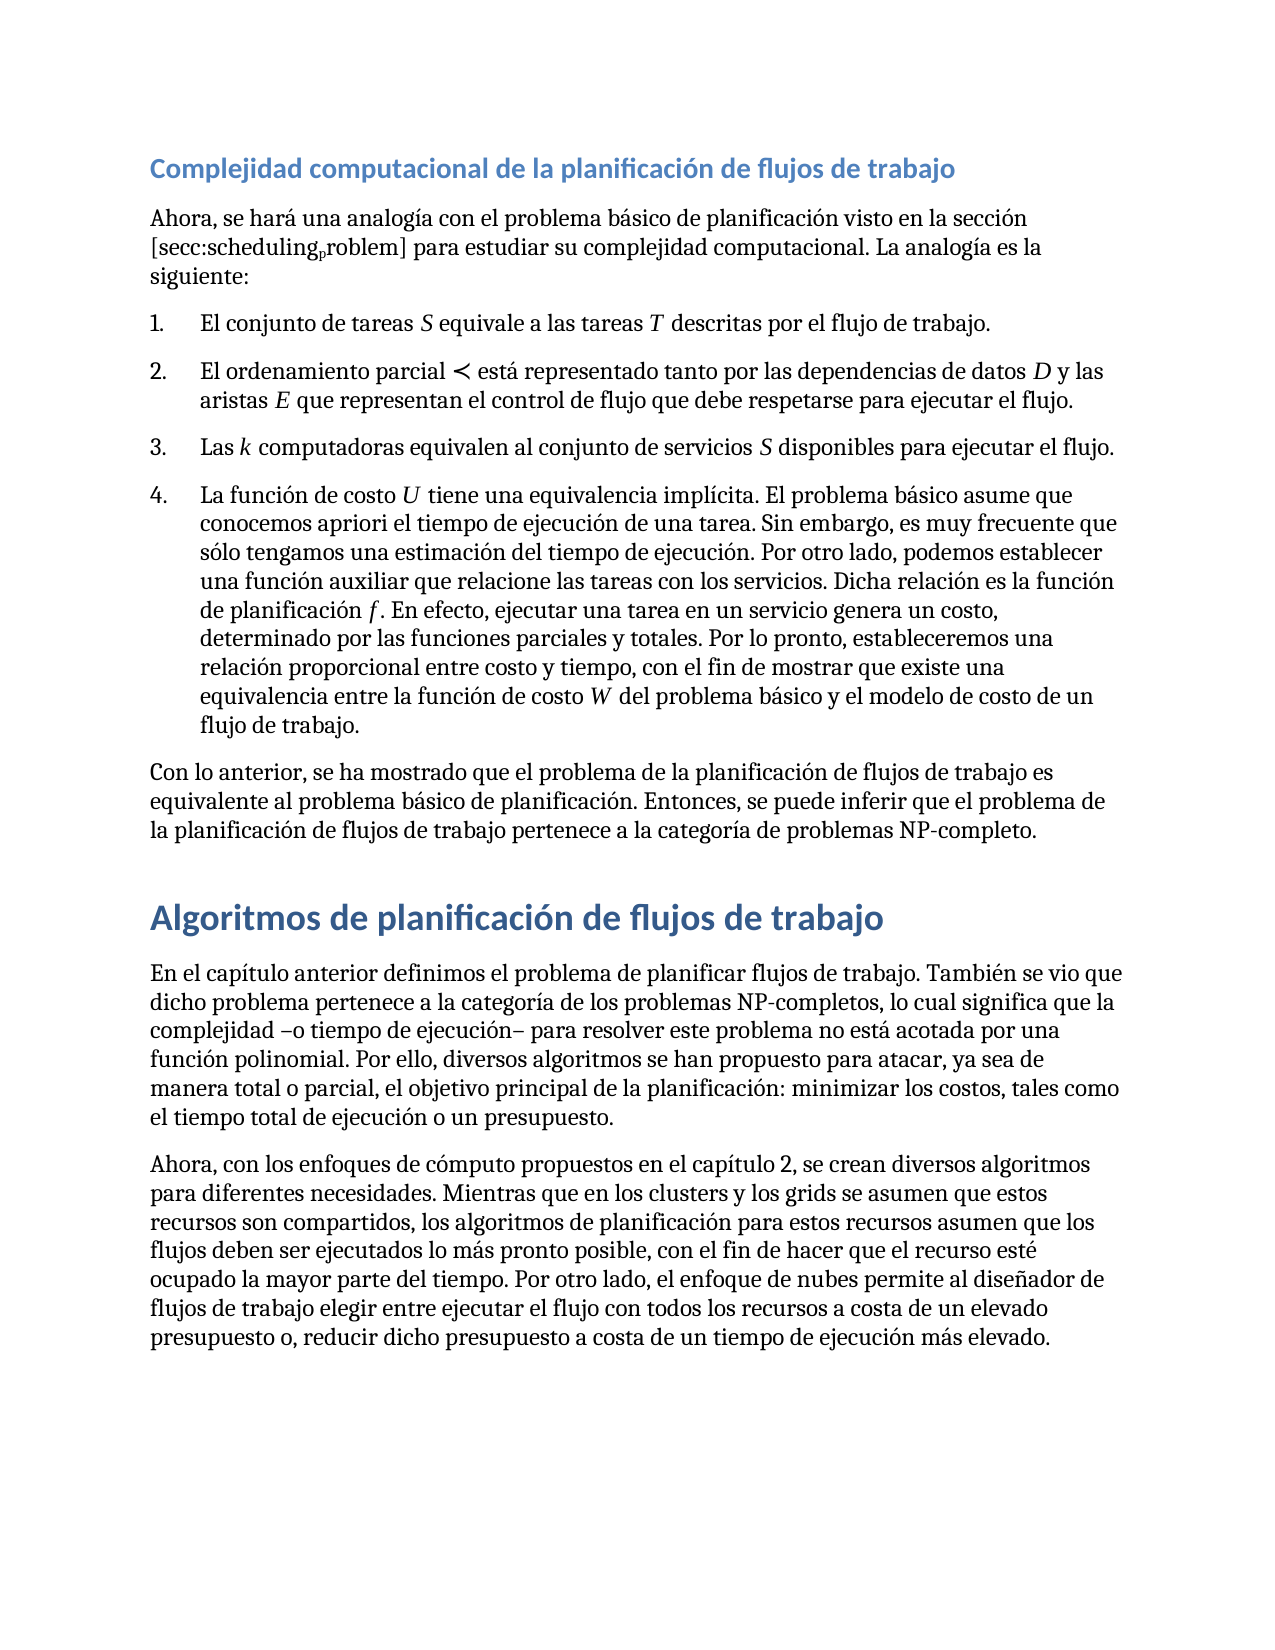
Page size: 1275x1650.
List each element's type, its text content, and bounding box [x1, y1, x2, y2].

text Ahora, con los enfoques de cómputo propuestos en el capítulo 2, se crean diversos algoritmos para diferentes necesidades. Mientras que en los clusters y los grids se asumen que estos recursos son compartidos, los algoritmos de planificación para estos recursos asumen que los flujos deben ser ejecutados lo más pronto posible, con el fin de hacer que el recurso esté ocupado la mayor parte del tiempo. Por otro lado, el enfoque de nubes permite al diseñador de flujos de trabajo elegir entre ejecutar el flujo con todos los recursos a costa de un elevado presupuesto o, reducir dicho presupuesto a costa de un tiempo de ejecución más elevado. [150, 1150, 1125, 1351]
subtitle Complejidad computacional de la planificación de flujos de trabajo [150, 150, 1125, 186]
list Las computadoras equivalen al conjunto de servicios disponibles para ejecutar el flujo. [150, 433, 1125, 462]
text En el capítulo anterior definimos el problema de planificar flujos de trabajo. También se vio que dicho problema pertenece a la categoría de los problemas NP-completos, lo cual significa que la complejidad –o tiempo de ejecución– para resolver este problema no está acotada por una función polinomial. Por ello, diversos algoritmos se han propuesto para atacar, ya sea de manera total o parcial, el objetivo principal de la planificación: minimizar los costos, tales como el tiempo total de ejecución o un presupuesto. [150, 959, 1125, 1131]
list El conjunto de tareas equivale a las tareas descritas por el flujo de trabajo. [150, 309, 1125, 338]
text Ahora, se hará una analogía con el problema básico de planificación visto en la sección [secc:schedulingproblem] para estudiar su complejidad computacional. La analogía es la siguiente: [150, 204, 1125, 291]
text Con lo anterior, se ha mostrado que el problema de la planificación de flujos de trabajo es equivalente al problema básico de planificación. Entonces, se puede inferir que el problema de la planificación de flujos de trabajo pertenece a la categoría de problemas NP-completo. [150, 758, 1125, 844]
subtitle Algoritmos de planificación de flujos de trabajo [150, 894, 1125, 940]
list El ordenamiento parcial está representado tanto por las dependencias de datos y las aristas que representan el control de flujo que debe respetarse para ejecutar el flujo. [150, 357, 1125, 414]
list La función de costo tiene una equivalencia implícita. El problema básico asume que conocemos apriori el tiempo de ejecución de una tarea. Sin embargo, es muy frecuente que sólo tengamos una estimación del tiempo de ejecución. Por otro lado, podemos establecer una función auxiliar que relacione las tareas con los servicios. Dicha relación es la función de planificación . En efecto, ejecutar una tarea en un servicio genera un costo, determinado por las funciones parciales y totales. Por lo pronto, estableceremos una relación proporcional entre costo y tiempo, con el fin de mostrar que existe una equivalencia entre la función de costo del problema básico y el modelo de costo de un flujo de trabajo. [150, 481, 1125, 739]
